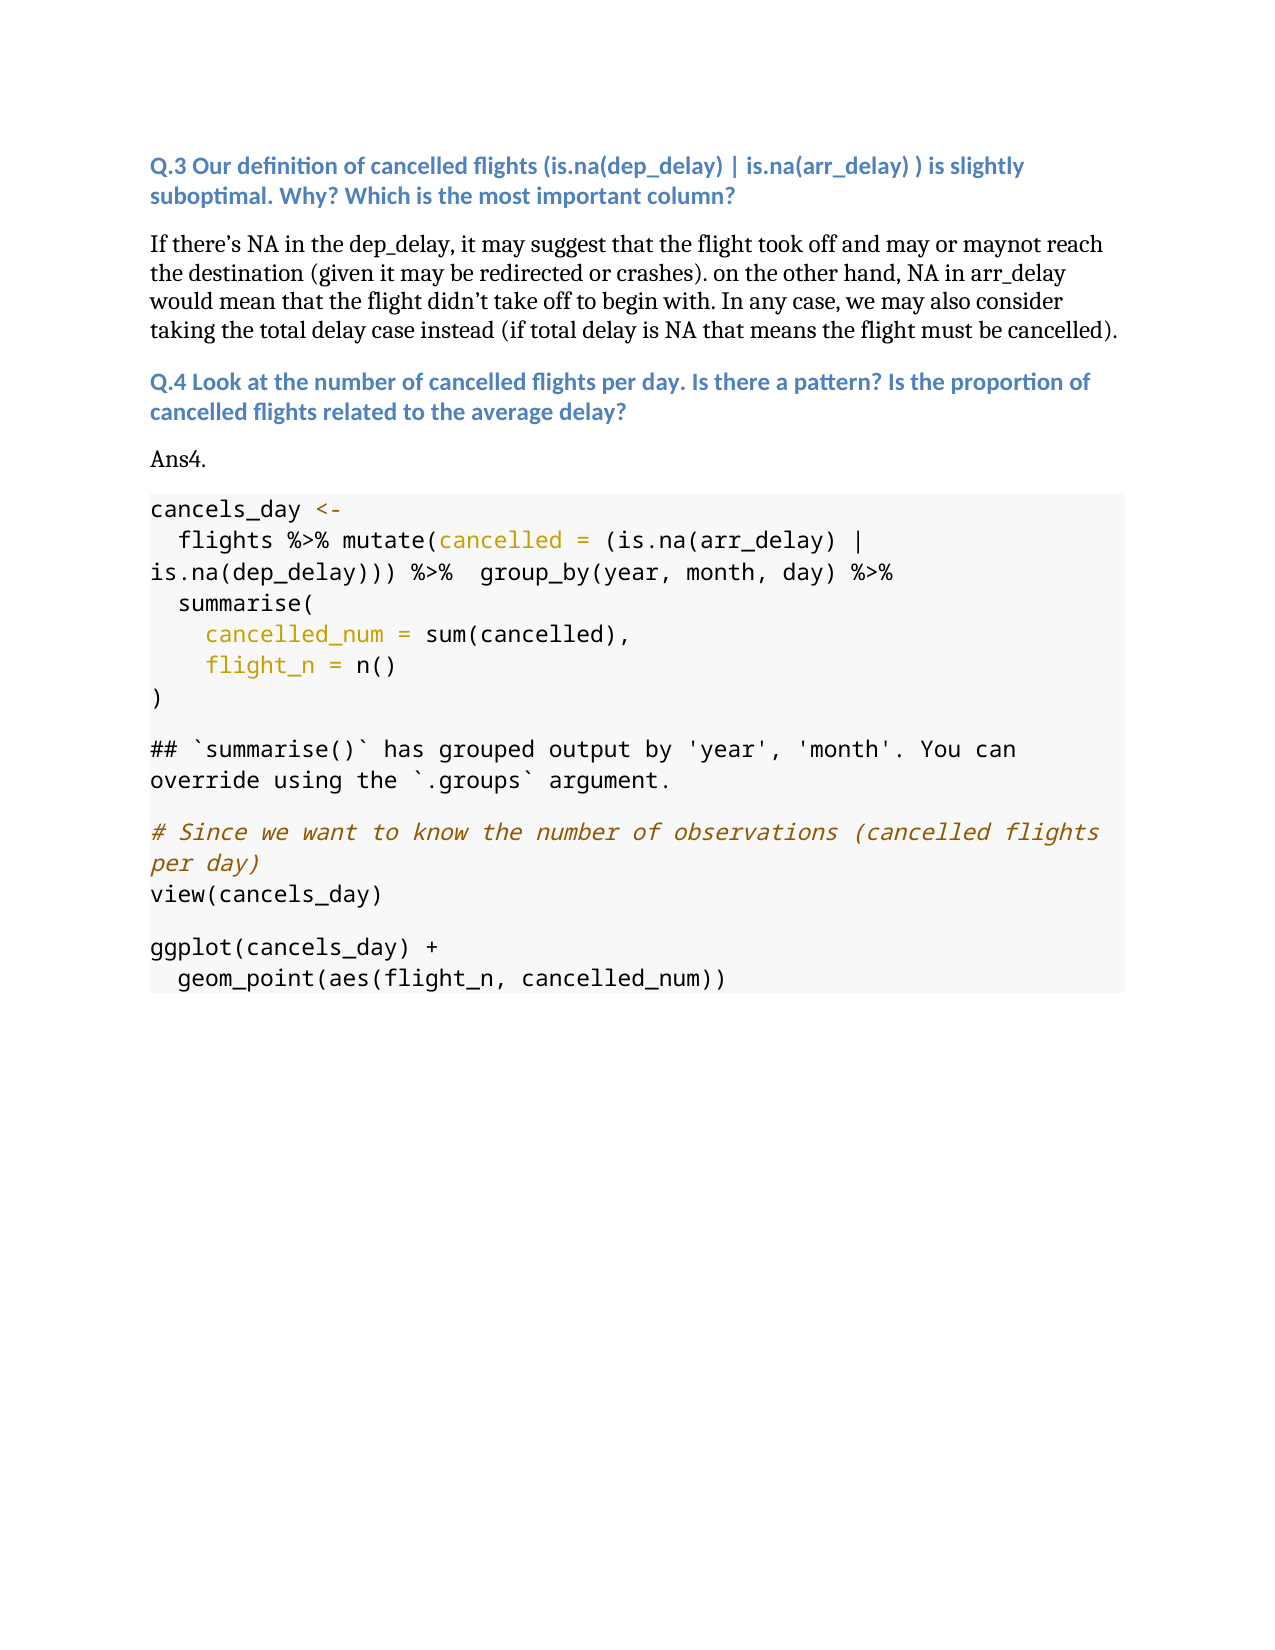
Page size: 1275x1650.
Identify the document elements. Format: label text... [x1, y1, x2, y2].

text Ans4. [150, 445, 1125, 474]
subtitle Q.3 Our definition of cancelled flights (is.na(dep_delay) | is.na(arr_delay) ) is slightly suboptimal. Why? Which is the most important column? [150, 150, 1125, 211]
text ggplot(cancels_day) + geom_point(aes(flight_n, cancelled_num)) [439, 930, 1125, 993]
text ## `summarise()` has grouped output by 'year', 'month'. You can override using the `.groups` argument. [150, 732, 1125, 795]
text # Since we want to know the number of observations (cancelled flights per day) view(cancels_day) [260, 816, 1125, 909]
subtitle Q.4 Look at the number of cancelled flights per day. Is there a pattern? Is the proportion of cancelled flights related to the average delay? [150, 366, 1125, 427]
text cancels_day <- flights %>% mutate(cancelled = (is.na(arr_delay) | is.na(dep_delay))) %>% group_by(year, month, day) %>% summarise( cancelled_num = sum(cancelled), flight_n = n() ) [164, 493, 1125, 712]
text If there’s NA in the dep_delay, it may suggest that the flight took off and may or maynot reach the destination (given it may be redirected or crashes). on the other hand, NA in arr_delay would mean that the flight didn’t take off to begin with. In any case, we may also consider taking the total delay case instead (if total delay is NA that means the flight must be cancelled). [150, 230, 1125, 345]
